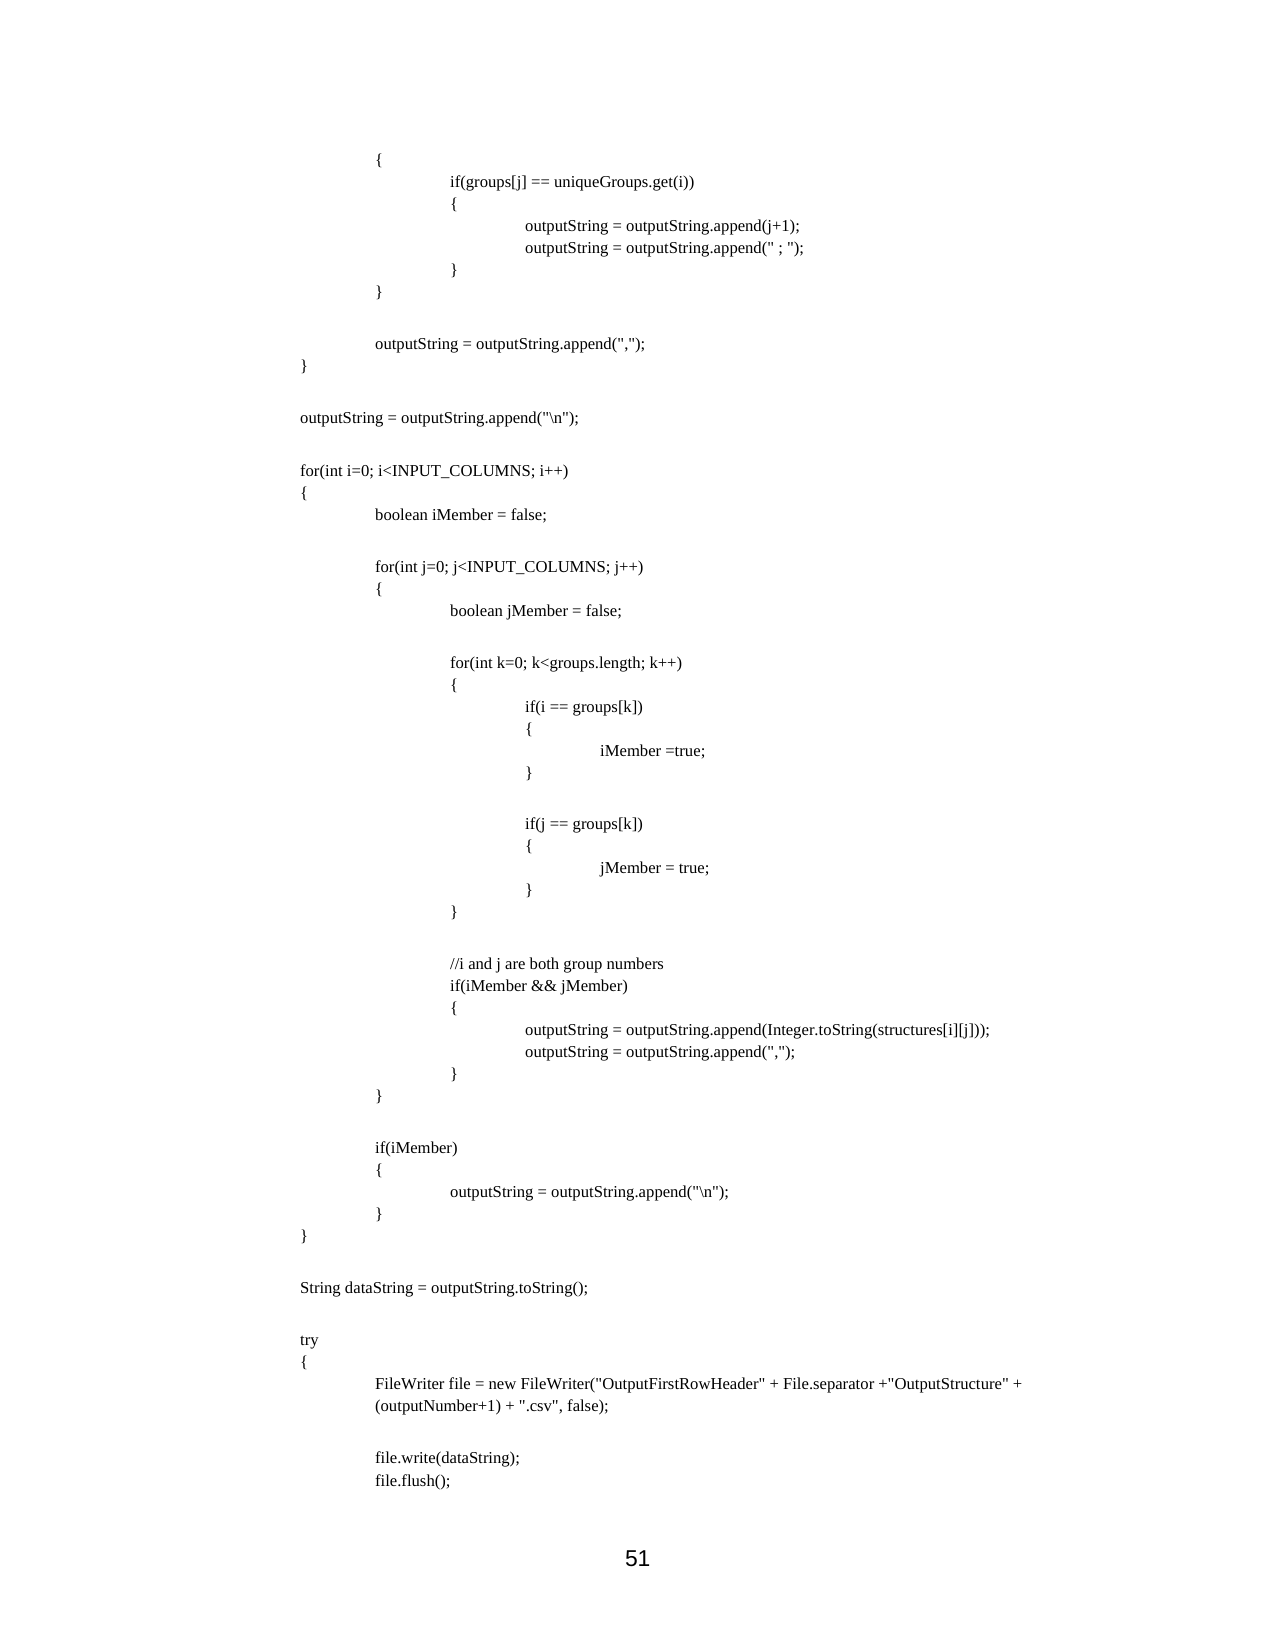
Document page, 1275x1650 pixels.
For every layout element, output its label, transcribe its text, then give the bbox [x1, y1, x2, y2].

text } [150, 1086, 1125, 1105]
text { [150, 719, 1125, 738]
text if(iMember) [150, 1138, 1125, 1157]
text iMember =true; [150, 741, 1125, 760]
text jMember = true; [150, 858, 1125, 877]
text file.write(dataString); [150, 1448, 1125, 1467]
text //i and j are both group numbers [150, 954, 1125, 973]
text { [150, 1352, 1125, 1371]
text outputString = outputString.append(j+1); [150, 216, 1125, 235]
text { [150, 578, 1125, 598]
text String dataString = outputString.toString(); [150, 1278, 1125, 1297]
text } [150, 1204, 1125, 1223]
text for(int i=0; i<INPUT_COLUMNS; i++) [150, 460, 1125, 479]
text outputString = outputString.append(Integer.toString(structures[i][j])); [150, 1020, 1125, 1039]
text } [150, 880, 1125, 899]
text } [150, 356, 1125, 375]
text { [150, 194, 1125, 213]
text file.flush(); [150, 1470, 1125, 1489]
text { [150, 998, 1125, 1017]
text outputString = outputString.append("\n"); [150, 1182, 1125, 1201]
text outputString = outputString.append("\n"); [150, 408, 1125, 427]
text if(groups[j] == uniqueGroups.get(i)) [150, 172, 1125, 191]
text } [150, 260, 1125, 279]
text { [150, 675, 1125, 694]
text outputString = outputString.append(" ; "); [150, 238, 1125, 257]
text if(iMember && jMember) [150, 976, 1125, 995]
text { [150, 482, 1125, 502]
text { [150, 836, 1125, 855]
text outputString = outputString.append(","); [150, 334, 1125, 353]
text } [150, 763, 1125, 782]
text } [150, 902, 1125, 921]
text boolean iMember = false; [150, 504, 1125, 523]
text } [150, 282, 1125, 301]
text outputString = outputString.append(","); [150, 1042, 1125, 1061]
text boolean jMember = false; [150, 601, 1125, 620]
text for(int k=0; k<groups.length; k++) [150, 653, 1125, 672]
text for(int j=0; j<INPUT_COLUMNS; j++) [150, 557, 1125, 576]
text if(j == groups[k]) [150, 814, 1125, 833]
text } [150, 1226, 1125, 1245]
text FileWriter file = new FileWriter("OutputFirstRowHeader" + File.separator +"OutputStructure" + (outputNumber+1) + ".csv", false); [375, 1374, 1125, 1415]
text } [150, 1064, 1125, 1083]
text { [150, 150, 1125, 169]
text { [150, 1160, 1125, 1179]
text try [150, 1330, 1125, 1349]
text if(i == groups[k]) [150, 697, 1125, 716]
